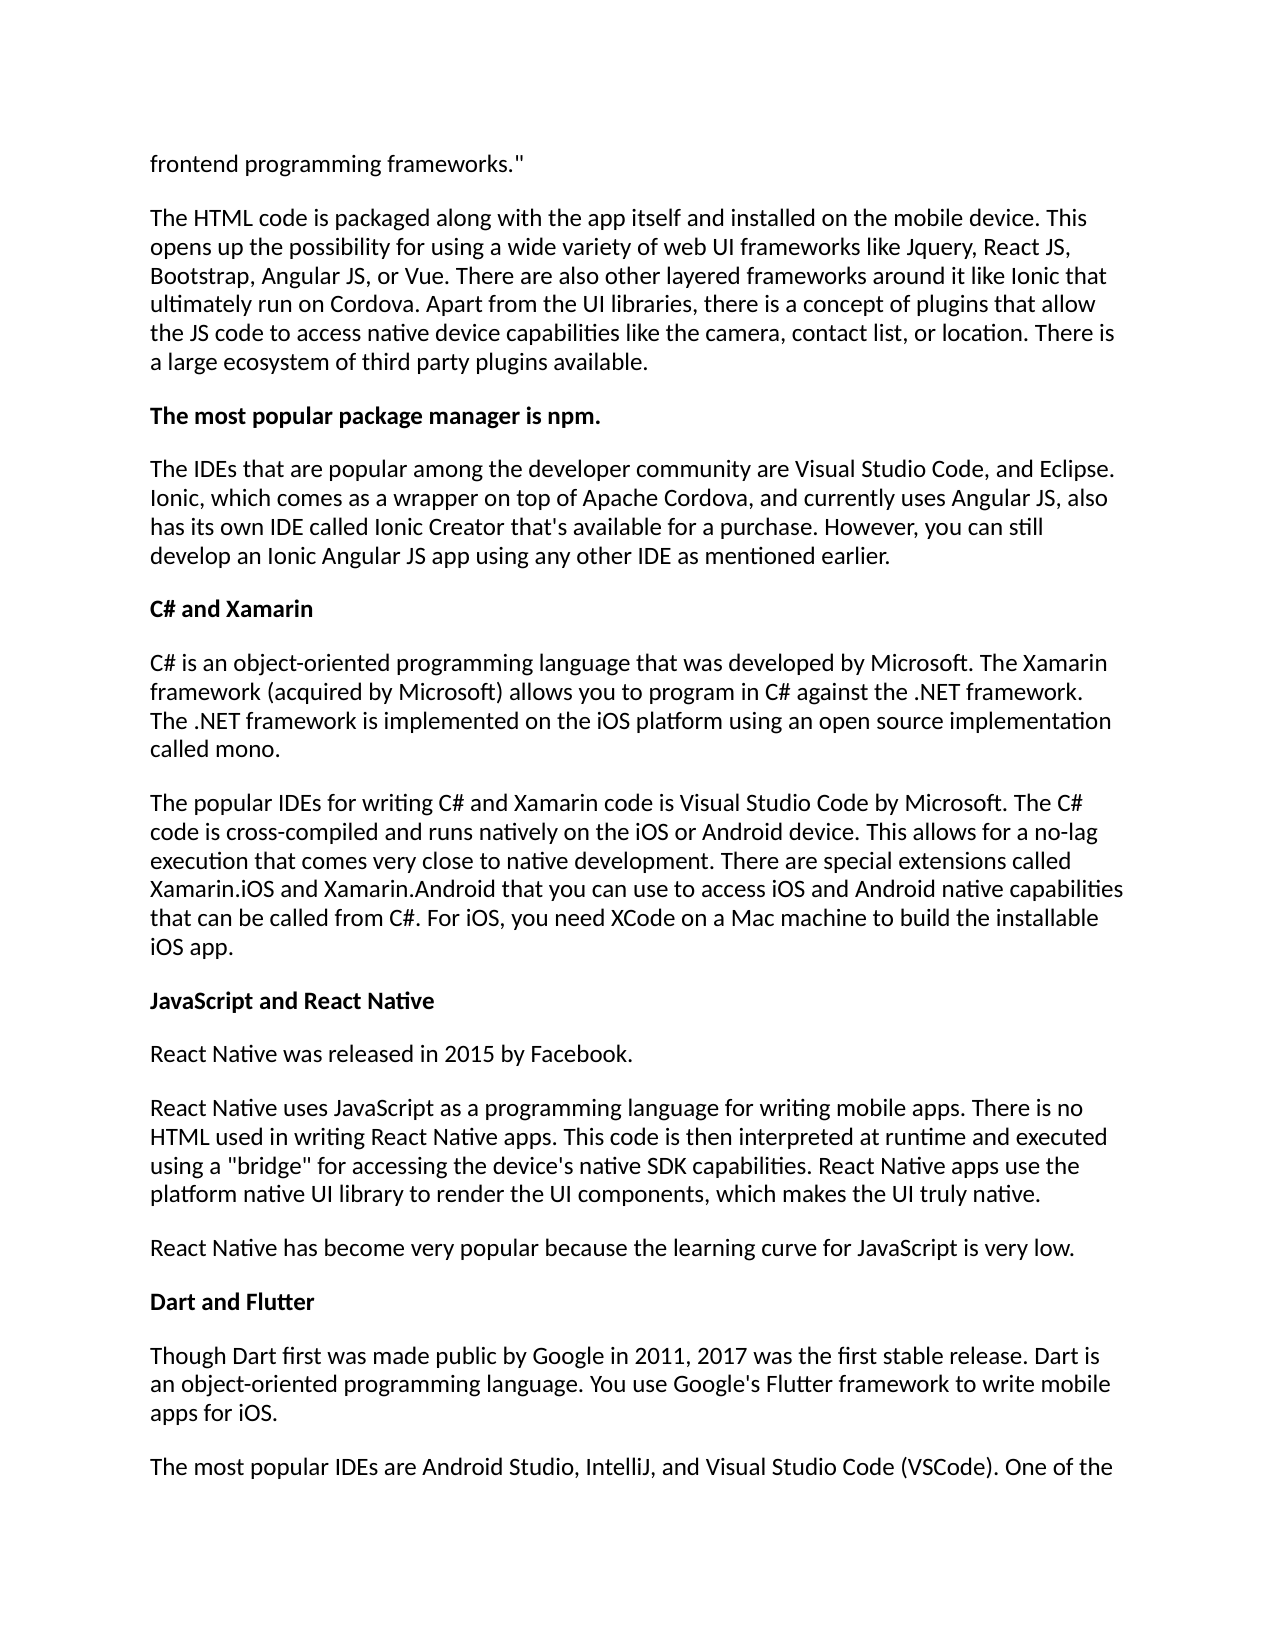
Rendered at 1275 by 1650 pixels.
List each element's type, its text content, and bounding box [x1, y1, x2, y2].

text The HTML code is packaged along with the app itself and installed on the mobile device. This opens up the possibility for using a wide variety of web UI frameworks like Jquery, React JS, Bootstrap, Angular JS, or Vue. There are also other layered frameworks around it like Ionic that ultimately run on Cordova. Apart from the UI libraries, there is a concept of plugins that allow the JS code to access native device capabilities like the camera, contact list, or location. There is a large ecosystem of third party plugins available. [150, 204, 1125, 376]
text C# is an object-oriented programming language that was developed by Microsoft. The Xamarin framework (acquired by Microsoft) allows you to program in C# against the .NET framework. The .NET framework is implemented on the iOS platform using an open source implementation called mono. [150, 649, 1125, 764]
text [150, 150, 1125, 179]
text Though Dart first was made public by Google in 2011, 2017 was the first stable release. Dart is an object-oriented programming language. You use Google's Flutter framework to write mobile apps for iOS. [150, 1341, 1125, 1427]
text React Native was released in 2015 by Facebook. [150, 1040, 1125, 1069]
text JavaScript and React Native [150, 986, 1125, 1015]
text Dart and Flutter [150, 1287, 1125, 1316]
text The most popular package manager is npm. [150, 401, 1125, 430]
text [150, 1452, 1125, 1481]
text C# and Xamarin [150, 595, 1125, 624]
text React Native uses JavaScript as a programming language for writing mobile apps. There is no HTML used in writing React Native apps. This code is then interpreted at runtime and executed using a "bridge" for accessing the device's native SDK capabilities. React Native apps use the platform native UI library to render the UI components, which makes the UI truly native. [150, 1094, 1125, 1209]
text The IDEs that are popular among the developer community are Visual Studio Code, and Eclipse. Ionic, which comes as a wrapper on top of Apache Cordova, and currently uses Angular JS, also has its own IDE called Ionic Creator that's available for a purchase. However, you can still develop an Ionic Angular JS app using any other IDE as mentioned earlier. [150, 455, 1125, 570]
text The popular IDEs for writing C# and Xamarin code is Visual Studio Code by Microsoft. The C# code is cross-compiled and runs natively on the iOS or Android device. This allows for a no-lag execution that comes very close to native development. There are special extensions called Xamarin.iOS and Xamarin.Android that you can use to access iOS and Android native capabilities that can be called from C#. For iOS, you need XCode on a Mac machine to build the installable iOS app. [150, 789, 1125, 961]
text React Native has become very popular because the learning curve for JavaScript is very low. [150, 1234, 1125, 1262]
